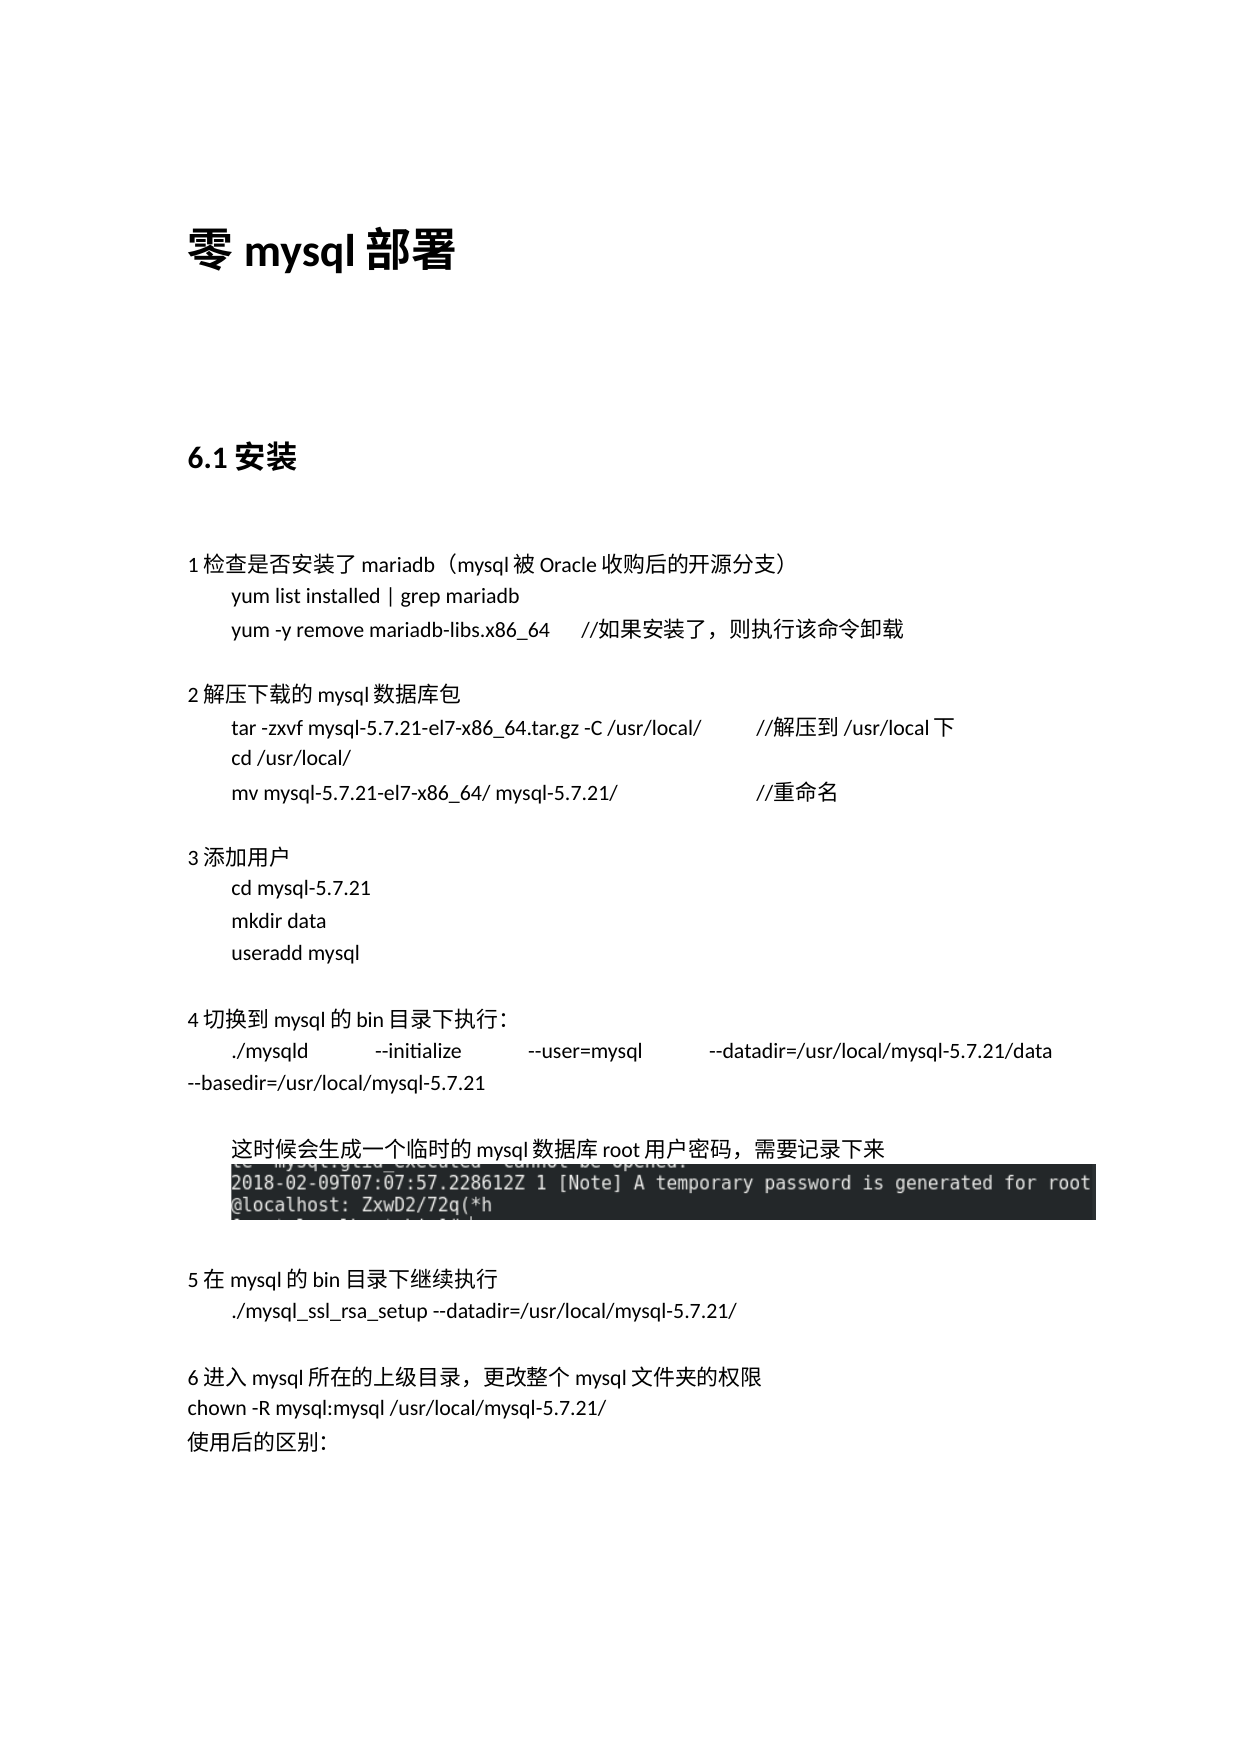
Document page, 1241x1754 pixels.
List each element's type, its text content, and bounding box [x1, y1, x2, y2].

text 5 在mysql的bin目录下继续执行 [187, 1262, 1053, 1294]
text 6 进入mysql所在的上级目录，更改整个mysql文件夹的权限 [187, 1359, 1053, 1392]
subtitle 6.1 安装 [187, 422, 1053, 487]
text yum -y remove mariadb-libs.x86_64 //如果安装了，则执行该命令卸载 [187, 612, 1053, 644]
text 这时候会生成一个临时的mysql数据库root用户密码，需要记录下来 [187, 1132, 1053, 1164]
subtitle 零 mysql部署 [187, 197, 1053, 295]
text chown -R mysql:mysql /usr/local/mysql-5.7.21/ [187, 1392, 1053, 1424]
text 使用后的区别： [187, 1424, 1053, 1457]
text ./mysqld --initialize --user=mysql --datadir=/usr/local/mysql-5.7.21/data --basedir=/usr/local/mysql-5.7.21 [187, 1034, 1053, 1099]
text cd /usr/local/ [187, 742, 1053, 774]
text useradd mysql [187, 937, 1053, 969]
text 2 解压下载的mysql数据库包 [187, 677, 1053, 709]
text yum list installed | grep mariadb [187, 579, 1053, 612]
text 4 切换到mysql的bin目录下执行： [187, 1002, 1053, 1034]
text mkdir data [187, 904, 1053, 937]
text ./mysql_ssl_rsa_setup --datadir=/usr/local/mysql-5.7.21/ [187, 1294, 1053, 1327]
text 3 添加用户 [187, 839, 1053, 872]
text tar -zxvf mysql-5.7.21-el7-x86_64.tar.gz -C /usr/local/ //解压到 /usr/local下 [187, 709, 1053, 742]
picture [231, 1164, 1096, 1220]
text cd mysql-5.7.21 [187, 872, 1053, 904]
text 1 检查是否安装了mariadb（mysql被Oracle收购后的开源分支） [187, 547, 1053, 579]
text mv mysql-5.7.21-el7-x86_64/ mysql-5.7.21/ //重命名 [187, 774, 1053, 807]
